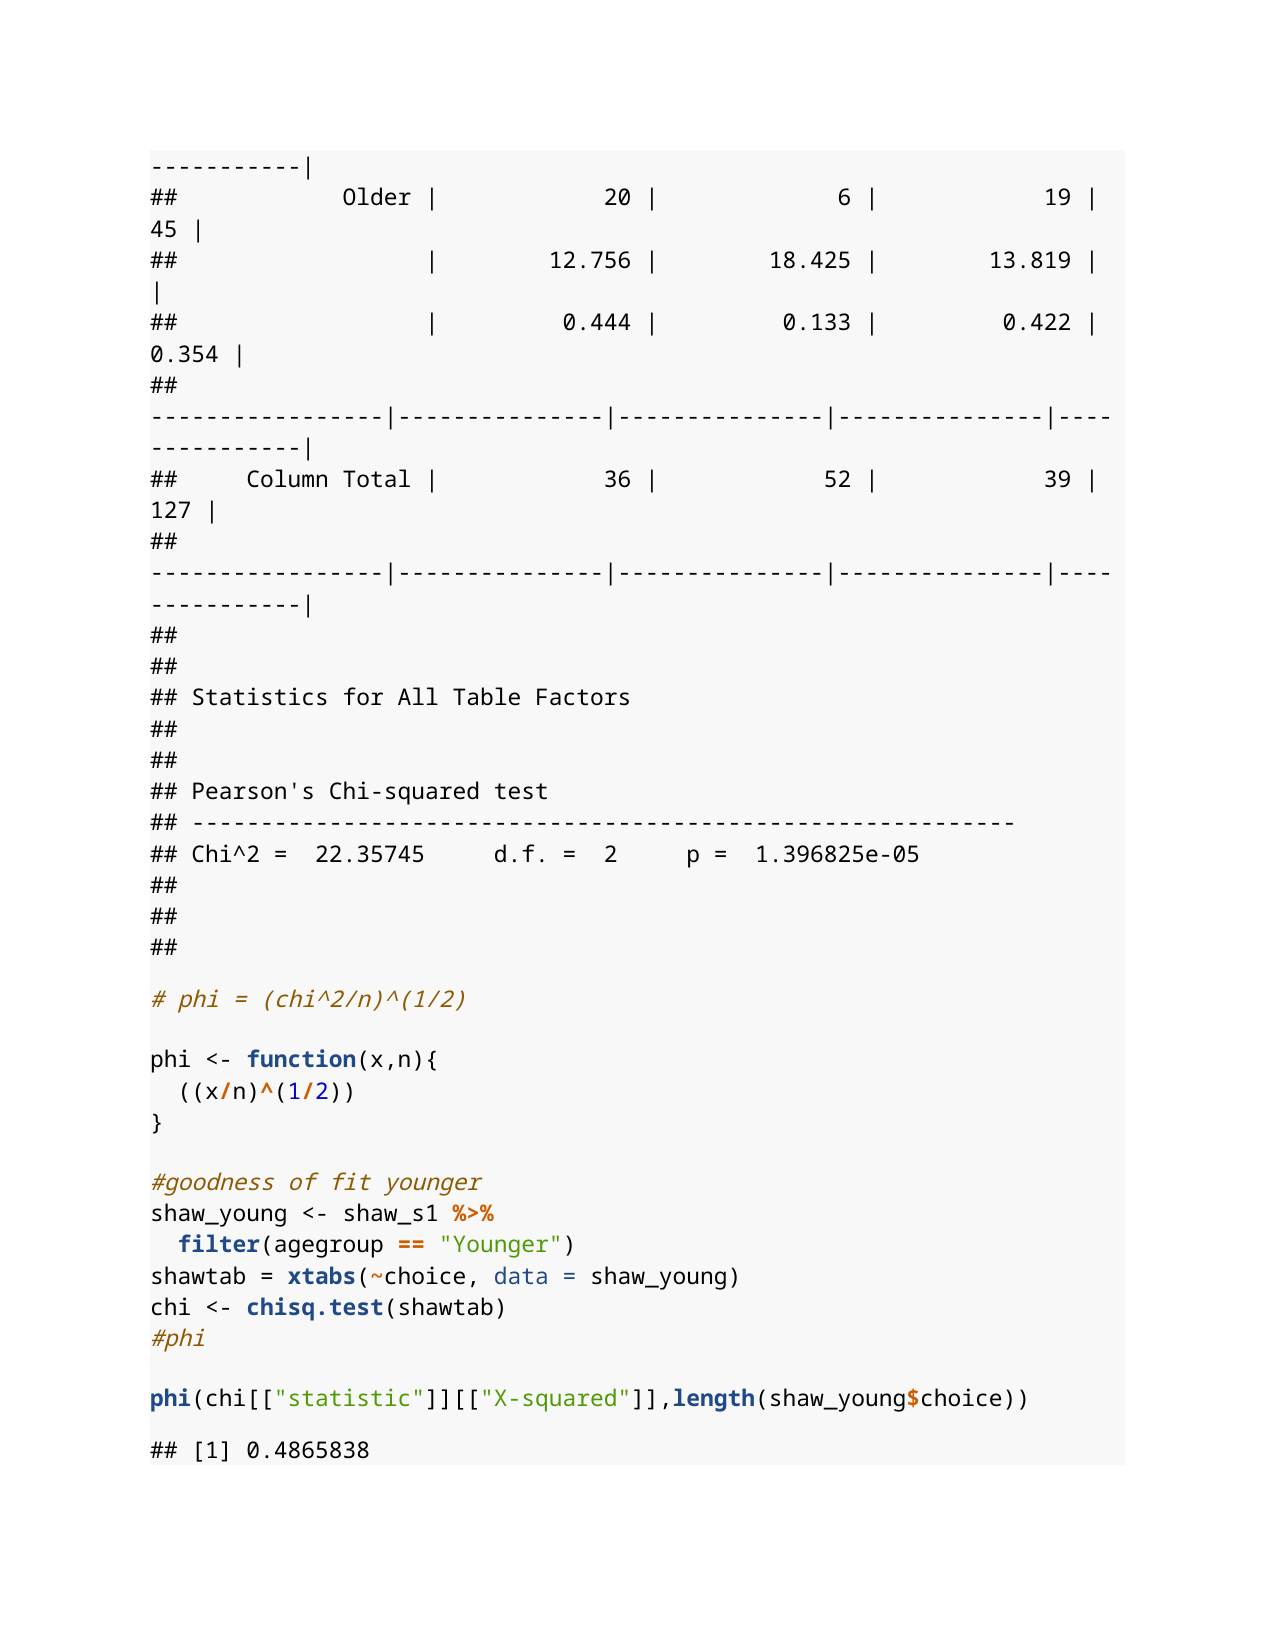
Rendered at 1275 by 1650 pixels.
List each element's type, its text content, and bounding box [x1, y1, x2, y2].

text # phi = (chi^2/n)^(1/2) phi <- function(x,n){ ((x/n)^(1/2)) } #goodness of fit younger shaw_young <- shaw_s1 %>% filter(agegroup == "Younger") shawtab = xtabs(~choice, data = shaw_young) chi <- chisq.test(shawtab) #phi phi(chi[["statistic"]][["X-squared"]],length(shaw_young$choice)) [150, 983, 1125, 1413]
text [150, 150, 1125, 962]
text ## [1] 0.4865838 [150, 1434, 1125, 1465]
